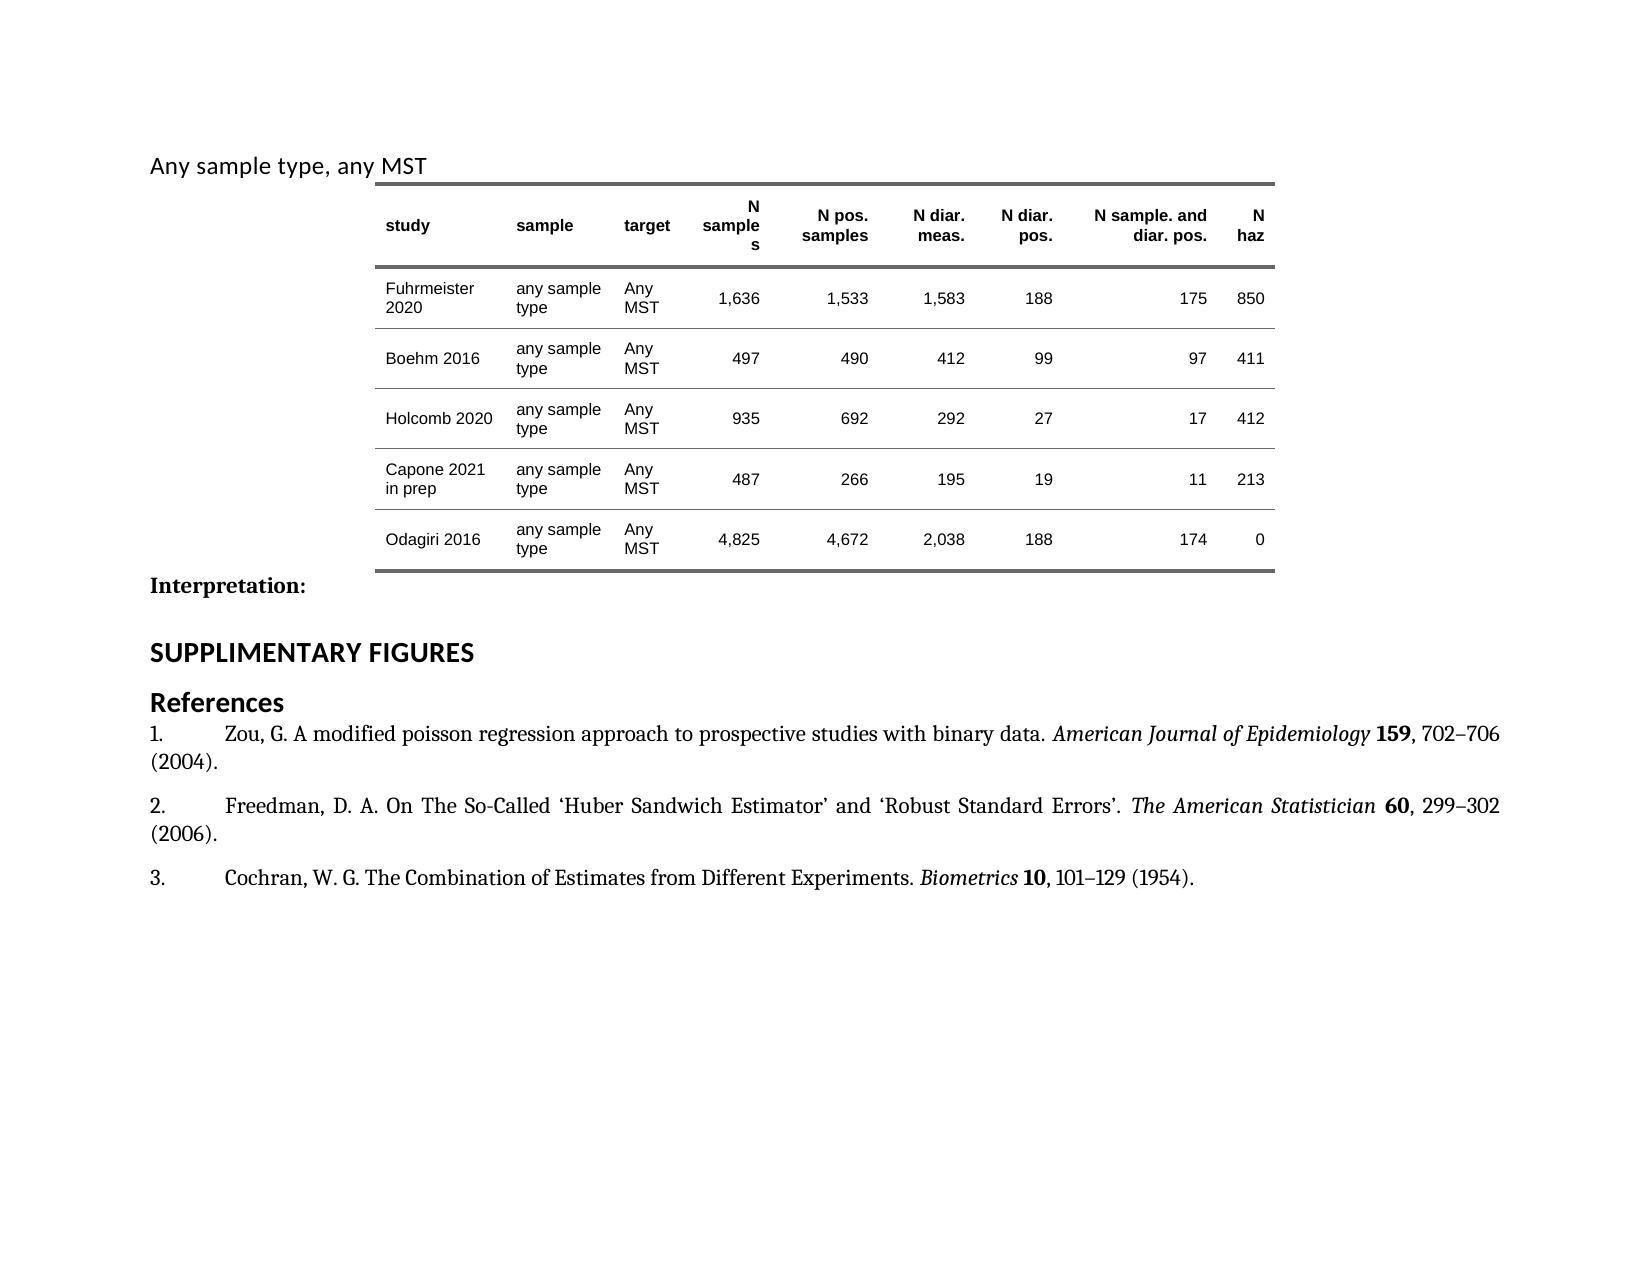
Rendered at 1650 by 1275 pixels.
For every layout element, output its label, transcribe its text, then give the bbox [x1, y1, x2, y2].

table_cell 188 [975, 510, 1063, 569]
table_cell 213 [1218, 449, 1275, 508]
table_header N pos. samples [770, 186, 879, 264]
table_cell 11 [1063, 449, 1217, 508]
table_cell 2,038 [879, 510, 975, 569]
table_cell 97 [1063, 329, 1217, 388]
table_cell 99 [975, 329, 1063, 388]
table_cell 935 [687, 389, 770, 448]
table_cell any sample type [506, 329, 614, 388]
table_header sample [506, 186, 614, 264]
table_header N sample. and diar. pos. [1063, 186, 1217, 264]
table_cell Capone 2021 in prep [375, 449, 506, 508]
table_cell 195 [879, 449, 975, 508]
table_cell 4,825 [687, 510, 770, 569]
table_header N haz [1218, 186, 1275, 264]
table_header N diar. meas. [879, 186, 975, 264]
text 3. Cochran, W. G. The Combination of Estimates from Different Experiments. Biometrics 10, 101–129 (1954). [150, 865, 1500, 891]
table_cell 19 [975, 449, 1063, 508]
table_header target [614, 186, 687, 264]
table_cell 292 [879, 389, 975, 448]
table_header N samples [687, 186, 770, 264]
table_cell 1,583 [879, 269, 975, 328]
table_cell Odagiri 2016 [375, 510, 506, 569]
text Interpretation: [150, 573, 1500, 599]
table_header study [375, 186, 506, 264]
table_cell Fuhrmeister 2020 [375, 269, 506, 328]
table_cell 497 [687, 329, 770, 388]
table_cell any sample type [506, 510, 614, 569]
table_cell 175 [1063, 269, 1217, 328]
table_cell 0 [1218, 510, 1275, 569]
table_cell 412 [879, 329, 975, 388]
table_cell Any MST [614, 329, 687, 388]
table_cell Any MST [614, 449, 687, 508]
table_cell 487 [687, 449, 770, 508]
table_cell 692 [770, 389, 879, 448]
table_cell Any MST [614, 389, 687, 448]
table_cell Holcomb 2020 [375, 389, 506, 448]
text 2. Freedman, D. A. On The So-Called ‘Huber Sandwich Estimator’ and ‘Robust Standard Errors’. The American Statistician 60, 299–302 (2006). [150, 793, 1500, 847]
table_cell 412 [1218, 389, 1275, 448]
table_cell Boehm 2016 [375, 329, 506, 388]
table_cell 188 [975, 269, 1063, 328]
table_cell 4,672 [770, 510, 879, 569]
table_cell 17 [1063, 389, 1217, 448]
table_cell 174 [1063, 510, 1217, 569]
text 1. Zou, G. A modified poisson regression approach to prospective studies with binary data. American Journal of Epidemiology 159, 702–706 (2004). [150, 721, 1500, 775]
subtitle Supplimentary figures [150, 634, 1500, 669]
table_cell 266 [770, 449, 879, 508]
table_cell 1,533 [770, 269, 879, 328]
table_cell 27 [975, 389, 1063, 448]
table_cell 850 [1218, 269, 1275, 328]
table_cell 411 [1218, 329, 1275, 388]
table_cell Any MST [614, 510, 687, 569]
table_cell any sample type [506, 269, 614, 328]
table_cell 1,636 [687, 269, 770, 328]
table_cell any sample type [506, 389, 614, 448]
subtitle References [150, 684, 1500, 719]
table_cell any sample type [506, 449, 614, 508]
table_cell Any MST [614, 269, 687, 328]
table_cell 490 [770, 329, 879, 388]
table_header N diar. pos. [975, 186, 1063, 264]
subtitle Any sample type, any MST [150, 150, 1500, 181]
